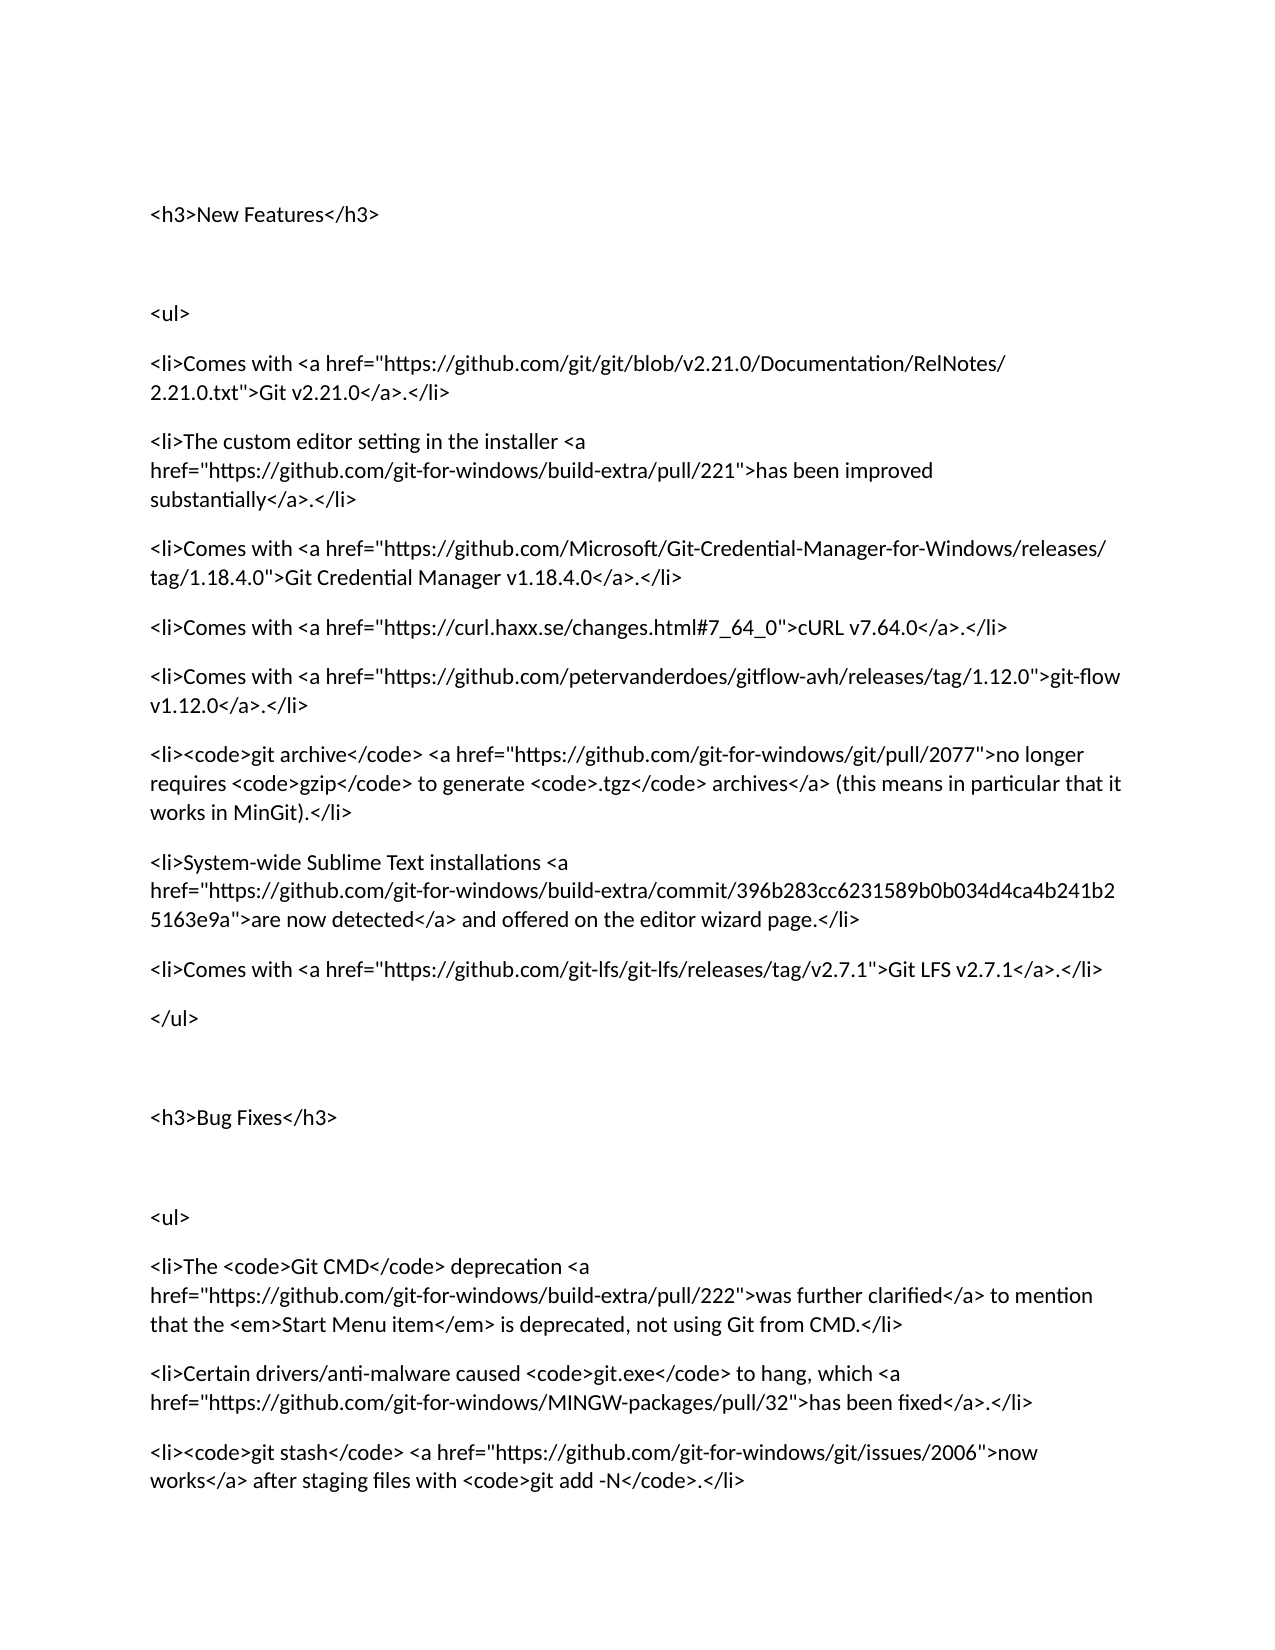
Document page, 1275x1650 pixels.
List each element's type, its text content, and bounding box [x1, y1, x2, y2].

text <ul> [150, 1202, 1125, 1231]
text <li>The custom editor setting in the installer <a href="https://github.com/git-for-windows/build-extra/pull/221">has been improved substantially</a>.</li> [150, 427, 1125, 513]
text <li>Comes with <a href="https://github.com/git/git/blob/v2.21.0/Documentation/RelNotes/2.21.0.txt">Git v2.21.0</a>.</li> [150, 348, 1125, 406]
text <li>Comes with <a href="https://curl.haxx.se/changes.html#7_64_0">cURL v7.64.0</a>.</li> [150, 612, 1125, 641]
text <h3>Bug Fixes</h3> [150, 1103, 1125, 1132]
text </ul> [150, 1004, 1125, 1032]
text <li>The <code>Git CMD</code> deprecation <a href="https://github.com/git-for-windows/build-extra/pull/222">was further clarified</a> to mention that the <em>Start Menu item</em> is deprecated, not using Git from CMD.</li> [150, 1252, 1125, 1338]
text <li>Comes with <a href="https://github.com/git-lfs/git-lfs/releases/tag/v2.7.1">Git LFS v2.7.1</a>.</li> [150, 954, 1125, 983]
text <ul> [150, 299, 1125, 327]
text <li><code>git archive</code> <a href="https://github.com/git-for-windows/git/pull/2077">no longer requires <code>gzip</code> to generate <code>.tgz</code> archives</a> (this means in particular that it works in MinGit).</li> [150, 740, 1125, 826]
text <li>Comes with <a href="https://github.com/petervanderdoes/gitflow-avh/releases/tag/1.12.0">git-flow v1.12.0</a>.</li> [150, 662, 1125, 719]
text <h3>New Features</h3> [150, 199, 1125, 228]
text <li><code>git stash</code> <a href="https://github.com/git-for-windows/git/issues/2006">now works</a> after staging files with <code>git add -N</code>.</li> [150, 1437, 1125, 1494]
text <li>Comes with <a href="https://github.com/Microsoft/Git-Credential-Manager-for-Windows/releases/tag/1.18.4.0">Git Credential Manager v1.18.4.0</a>.</li> [150, 534, 1125, 591]
text <li>System-wide Sublime Text installations <a href="https://github.com/git-for-windows/build-extra/commit/396b283cc6231589b0b034d4ca4b241b25163e9a">are now detected</a> and offered on the editor wizard page.</li> [150, 847, 1125, 933]
text <li>Certain drivers/anti-malware caused <code>git.exe</code> to hang, which <a href="https://github.com/git-for-windows/MINGW-packages/pull/32">has been fixed</a>.</li> [150, 1359, 1125, 1416]
